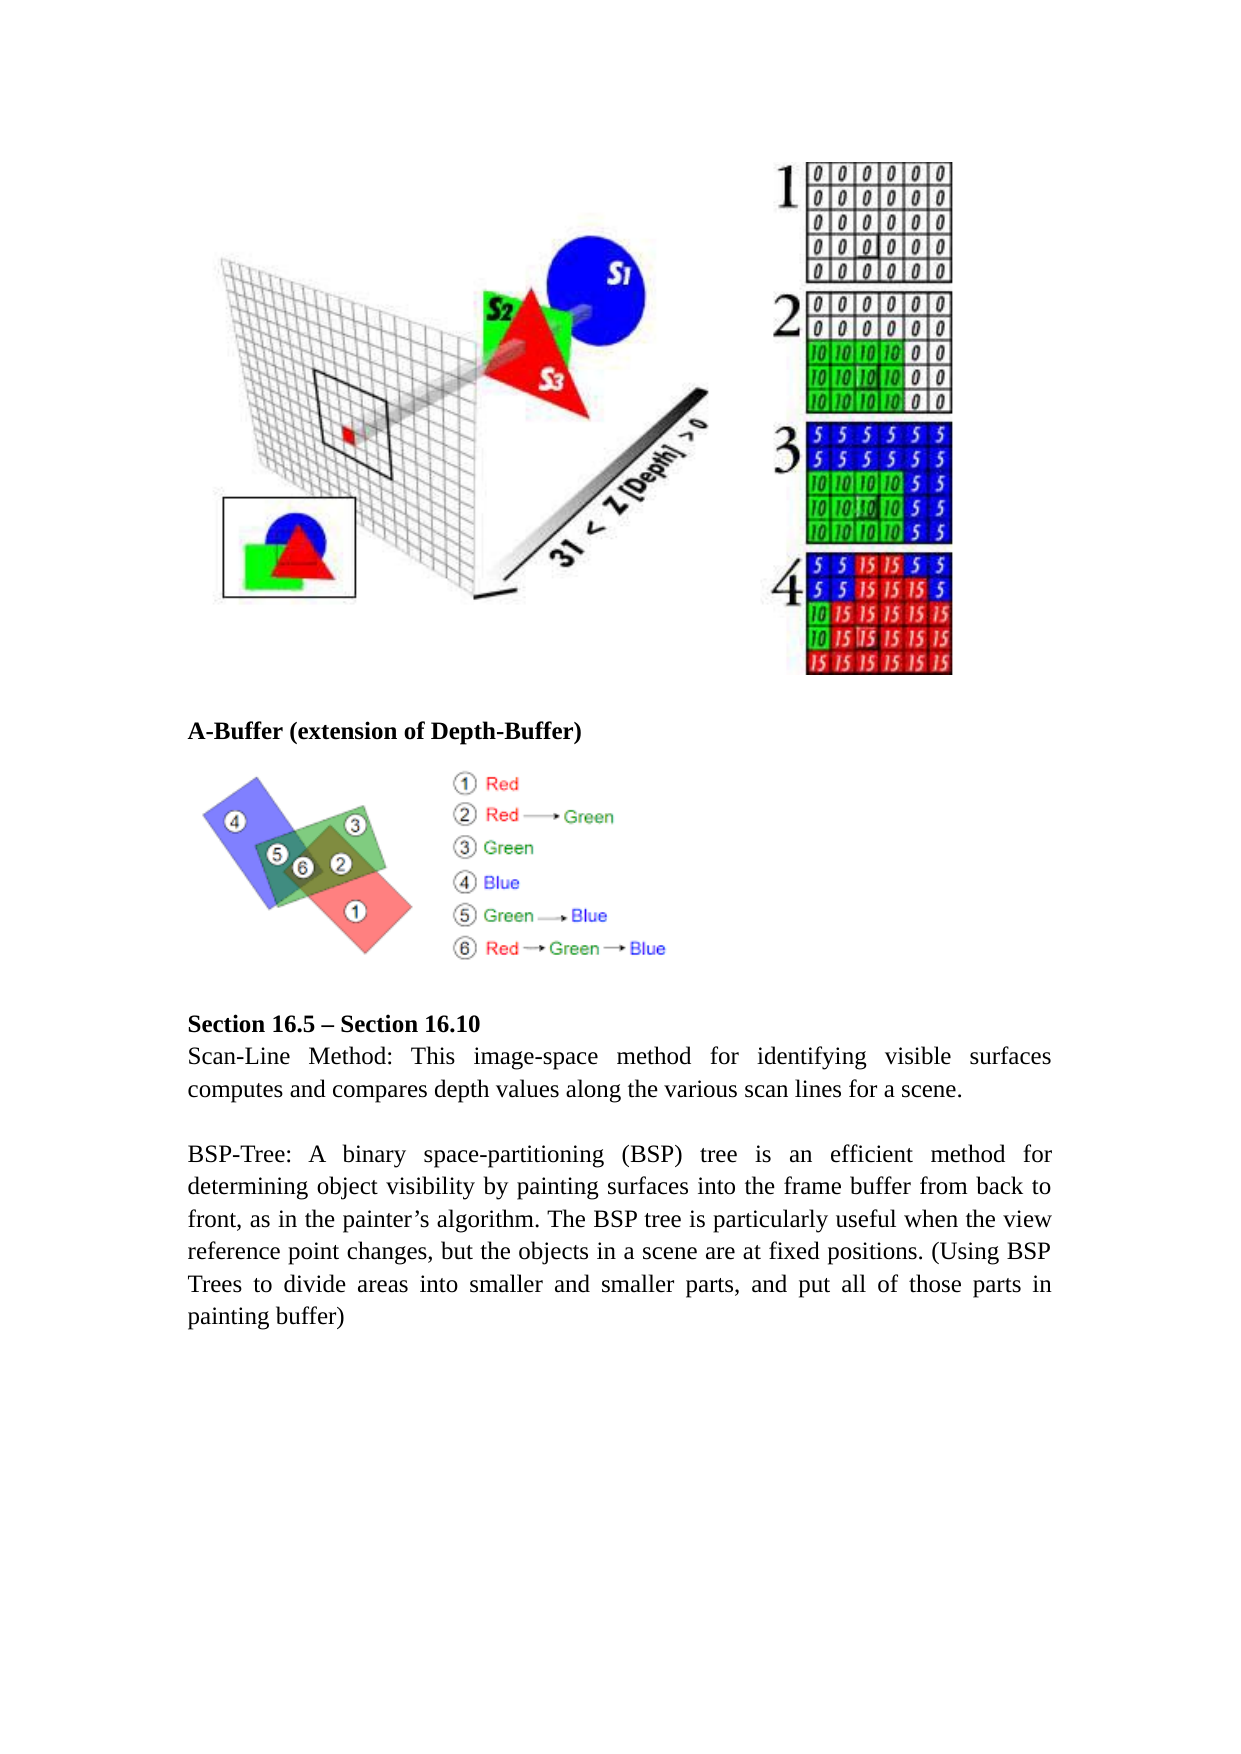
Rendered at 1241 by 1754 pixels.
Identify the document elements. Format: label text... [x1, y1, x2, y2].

picture [187, 162, 953, 675]
text Section 16.5 – Section 16.10 [187, 1007, 1053, 1039]
picture [187, 747, 679, 999]
text A-Buffer (extension of Depth-Buffer) [187, 714, 1053, 747]
text Scan-Line Method: This image-space method for identifying visible surfaces computes and compares depth values along the various scan lines for a scene. [187, 1039, 1053, 1104]
text BSP-Tree: A binary space-partitioning (BSP) tree is an efficient method for determining object visibility by painting surfaces into the frame buffer from back to front, as in the painter’s algorithm. The BSP tree is particularly useful when the view reference point changes, but the objects in a scene are at fixed positions. (Using BSP Trees to divide areas into smaller and smaller parts, and put all of those parts in painting buffer) [187, 1137, 1053, 1332]
